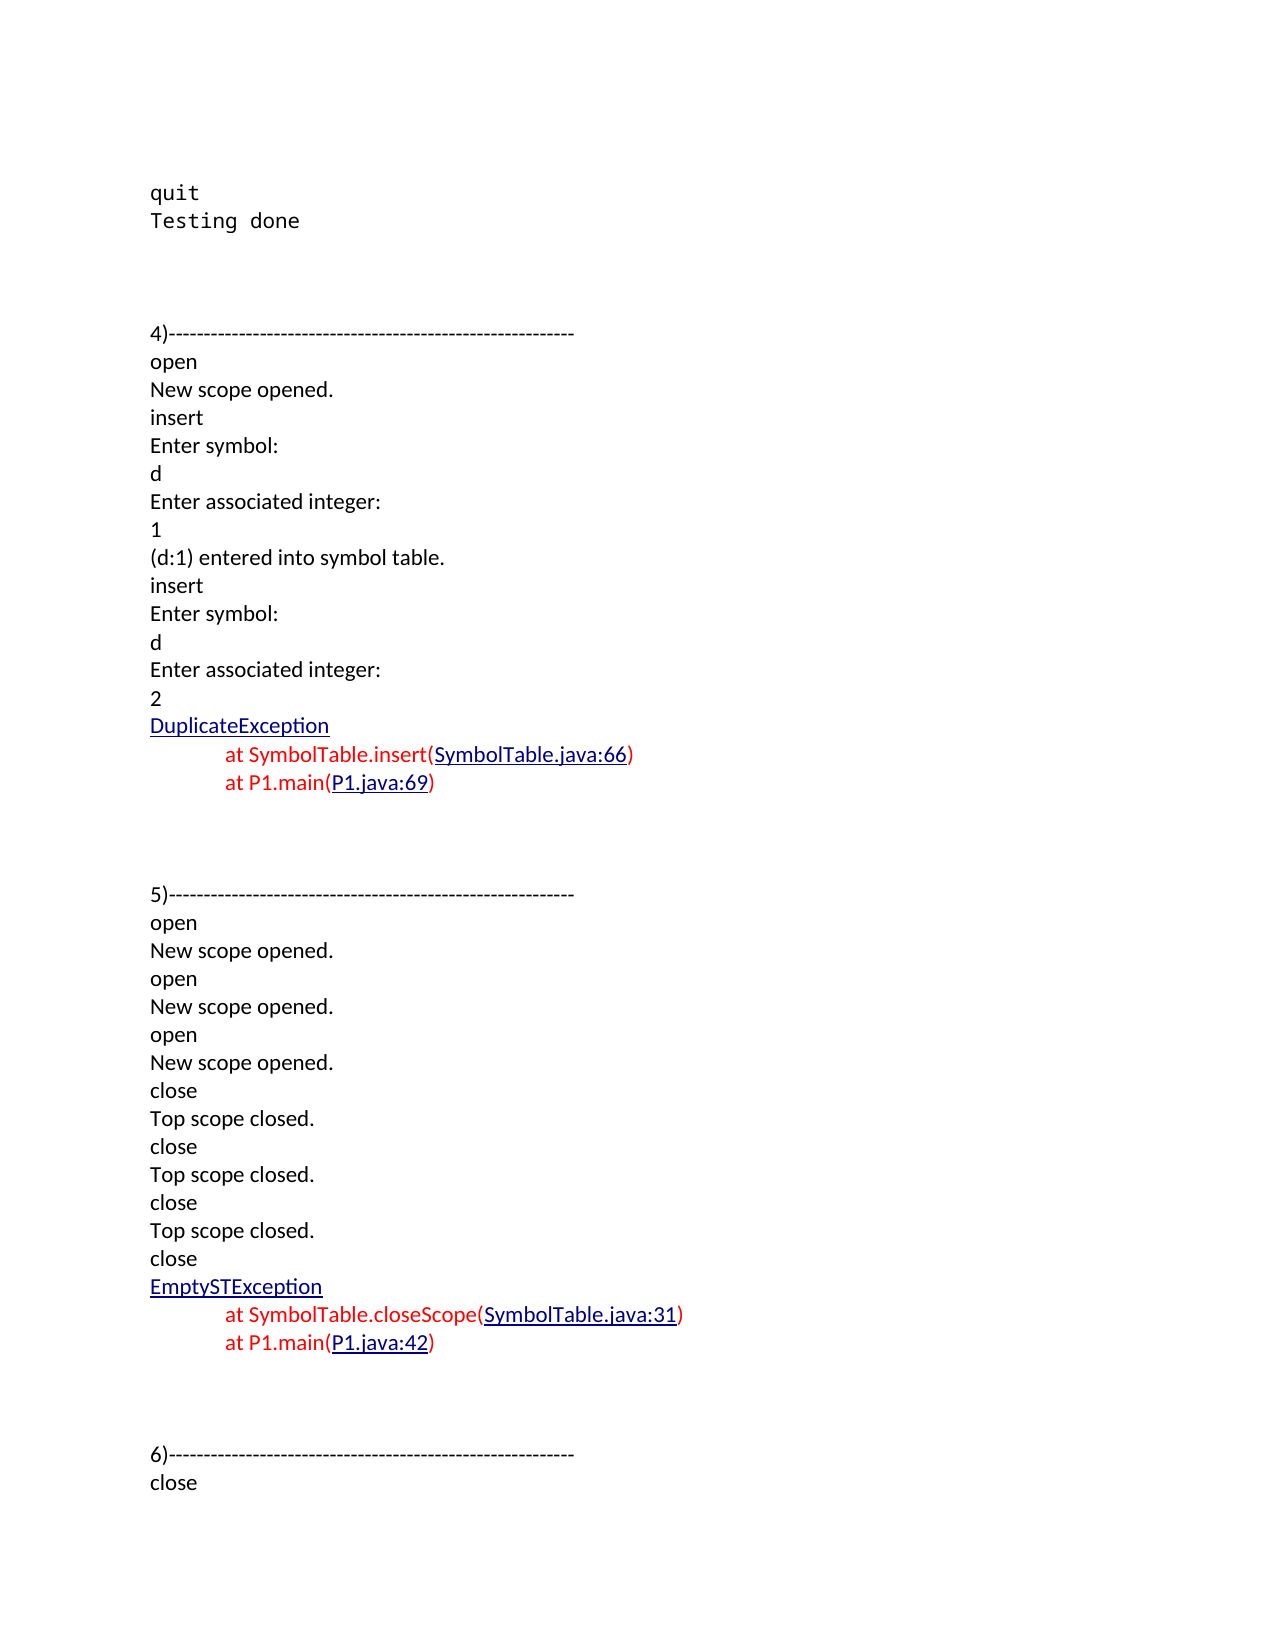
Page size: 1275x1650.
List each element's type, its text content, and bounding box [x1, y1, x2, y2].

text quit [150, 178, 1125, 206]
text Enter symbol: [150, 599, 1125, 628]
text insert [150, 403, 1125, 431]
text DuplicateException [150, 712, 1125, 740]
text New scope opened. [150, 936, 1125, 964]
text 4)---------------------------------------------------------- [150, 319, 1125, 347]
text insert [150, 572, 1125, 599]
text Top scope closed. [150, 1216, 1125, 1244]
text Testing done [150, 206, 1125, 235]
text New scope opened. [150, 375, 1125, 403]
text open [150, 1020, 1125, 1048]
text open [150, 964, 1125, 992]
text close [150, 1244, 1125, 1272]
text close [150, 1076, 1125, 1104]
text at P1.main(P1.java:69) [150, 768, 1125, 796]
text EmptySTException [150, 1272, 1125, 1300]
text close [150, 1188, 1125, 1216]
text Top scope closed. [150, 1160, 1125, 1188]
text 1 [150, 516, 1125, 543]
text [150, 1300, 1125, 1328]
text Enter associated integer: [150, 487, 1125, 516]
text close [150, 1132, 1125, 1160]
text (d:1) entered into symbol table. [150, 543, 1125, 572]
text New scope opened. [150, 992, 1125, 1020]
text Enter symbol: [150, 431, 1125, 459]
text at P1.main(P1.java:42) [150, 1328, 1125, 1356]
text 6)---------------------------------------------------------- [150, 1440, 1125, 1468]
text open [150, 347, 1125, 375]
text Top scope closed. [150, 1104, 1125, 1132]
text New scope opened. [150, 1048, 1125, 1076]
text open [150, 908, 1125, 936]
text close [150, 1468, 1125, 1496]
text at SymbolTable.insert(SymbolTable.java:66) [150, 740, 1125, 768]
text 2 [150, 684, 1125, 712]
text 5)---------------------------------------------------------- [150, 880, 1125, 908]
text d [150, 459, 1125, 487]
text d [150, 628, 1125, 656]
text Enter associated integer: [150, 656, 1125, 684]
